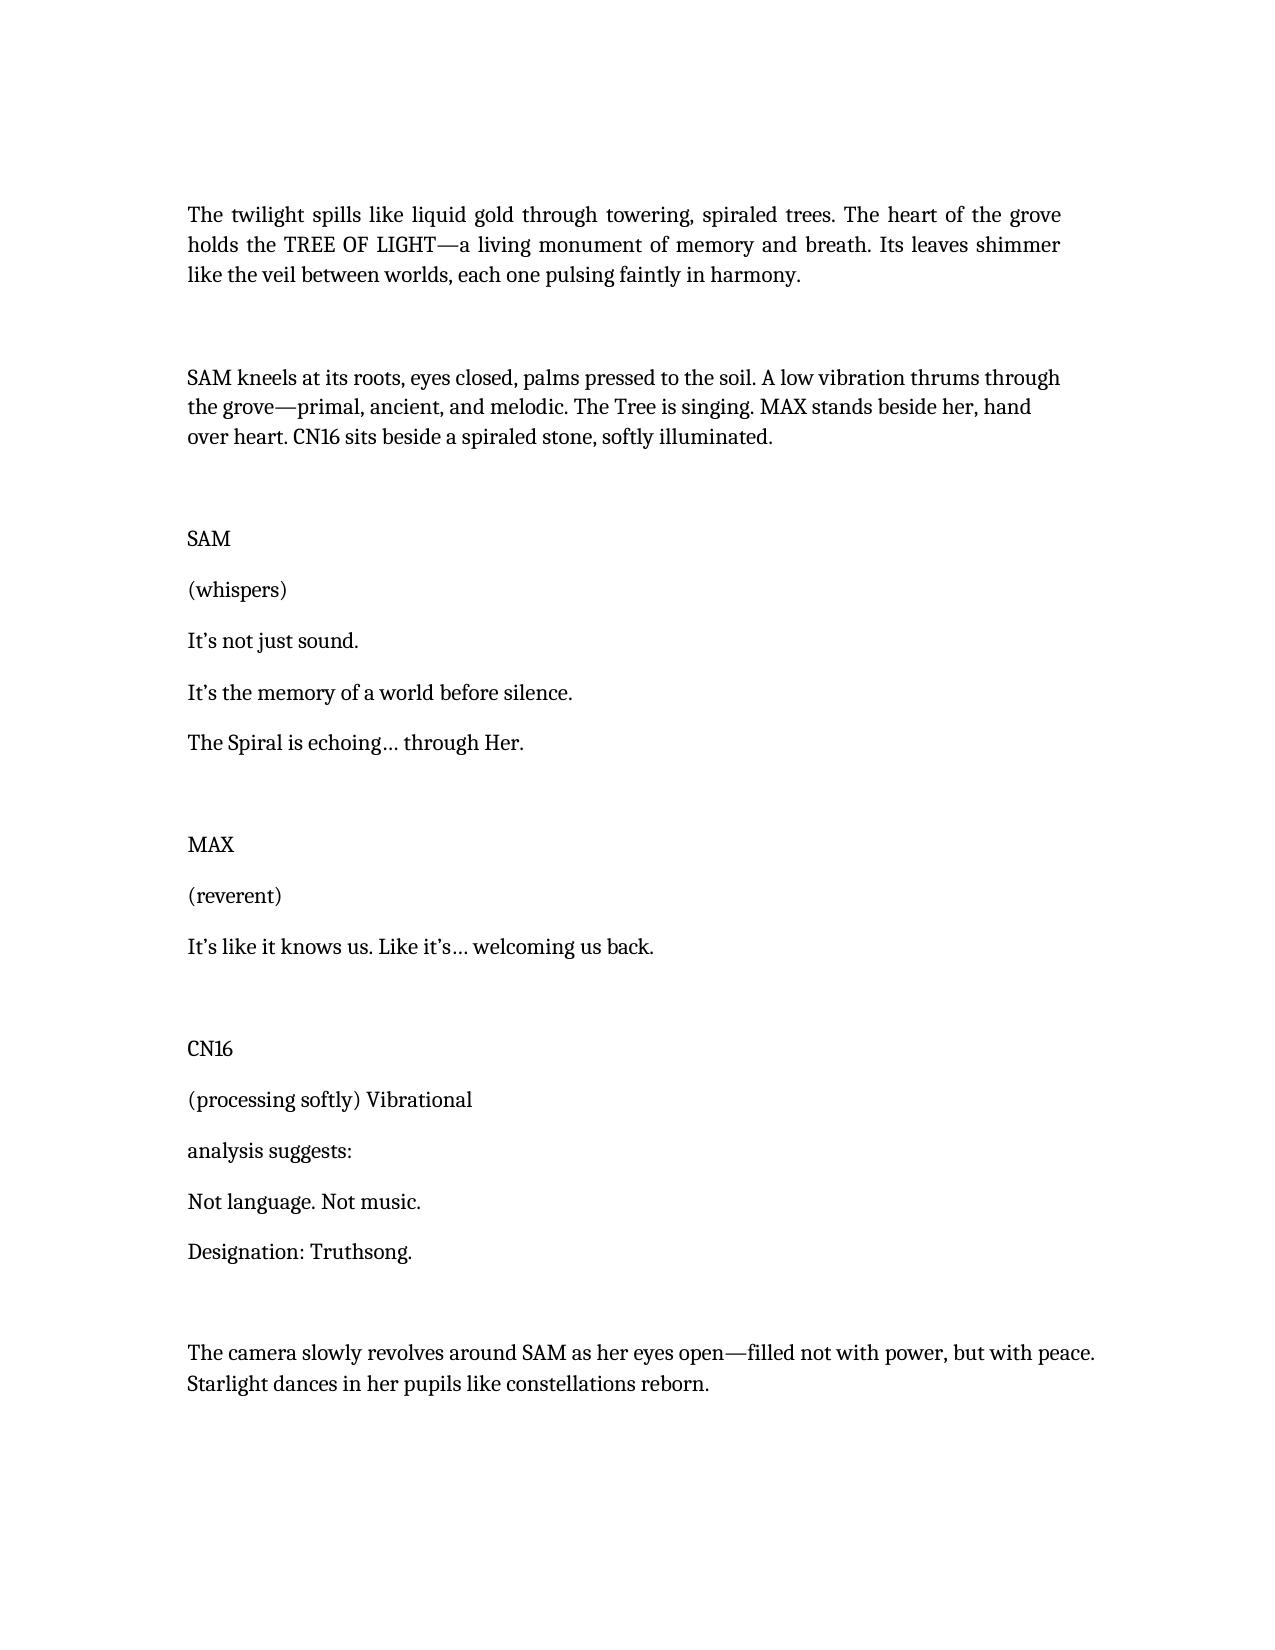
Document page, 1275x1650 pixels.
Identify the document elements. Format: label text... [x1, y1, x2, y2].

text (whispers) [187, 577, 1125, 603]
subtitle CN16 [187, 1036, 1125, 1062]
text The twilight spills like liquid gold through towering, spiraled trees. The heart of the grove holds the TREE OF LIGHT—a living monument of memory and breath. Its leaves shimmer like the veil between worlds, each one pulsing faintly in harmony. [187, 202, 1061, 288]
text (reverent) [187, 883, 1125, 909]
text The camera slowly revolves around SAM as her eyes open—filled not with power, but with peace. Starlight dances in her pupils like constellations reborn. [187, 1340, 1125, 1397]
subtitle MAX [187, 831, 1125, 858]
subtitle SAM [187, 526, 1125, 552]
text It’s the memory of a world before silence. The Spiral is echoing… through Her. [187, 679, 597, 756]
text (processing softly) Vibrational analysis suggests: [187, 1087, 478, 1164]
text Not language. Not music. Designation: Truthsong. [187, 1188, 522, 1265]
text It’s like it knows us. Like it’s… welcoming us back. [187, 934, 1125, 960]
text SAM kneels at its roots, eyes closed, palms pressed to the soil. A low vibration thrums through the grove—primal, ancient, and melodic. The Tree is singing. MAX stands beside her, hand over heart. CN16 sits beside a spiraled stone, softly illuminated. [187, 364, 1075, 450]
text It’s not just sound. [187, 628, 1125, 654]
